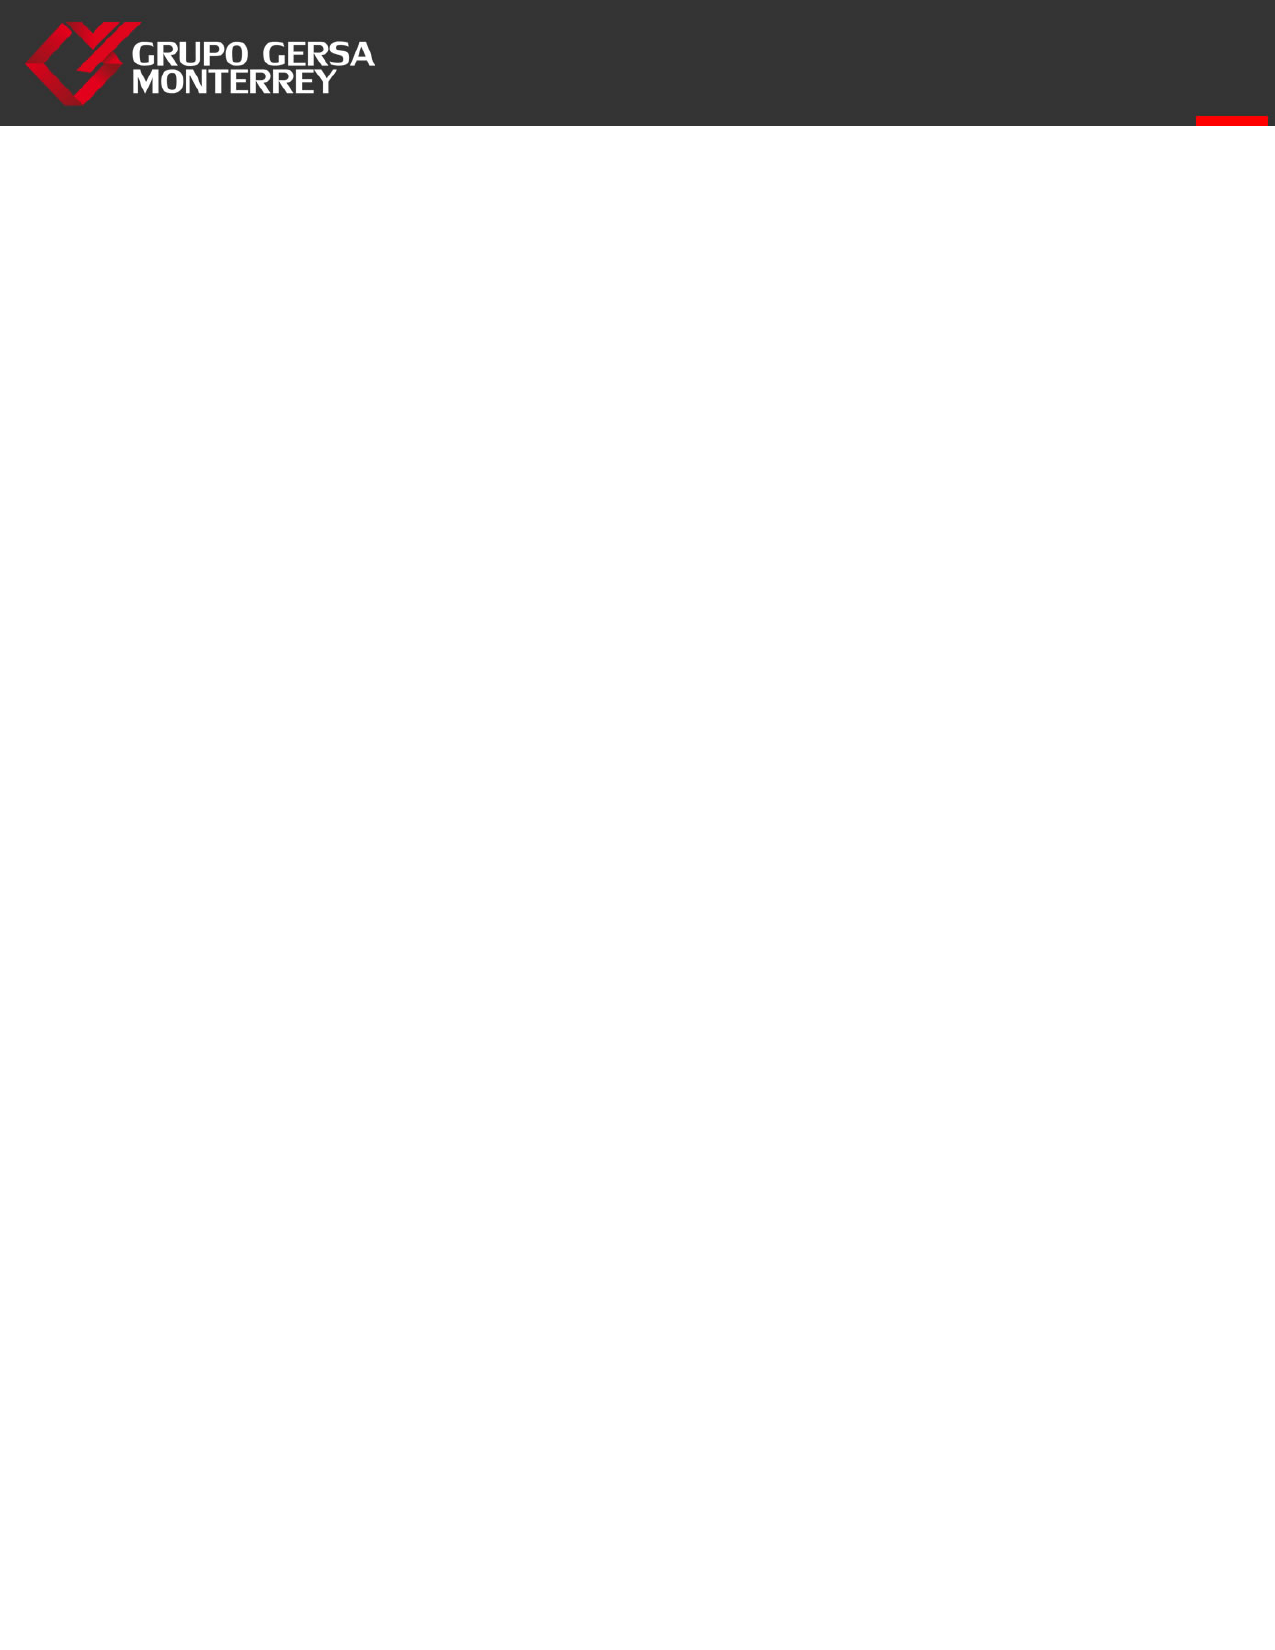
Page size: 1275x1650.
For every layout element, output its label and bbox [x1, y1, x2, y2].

picture [0, 0, 1275, 126]
